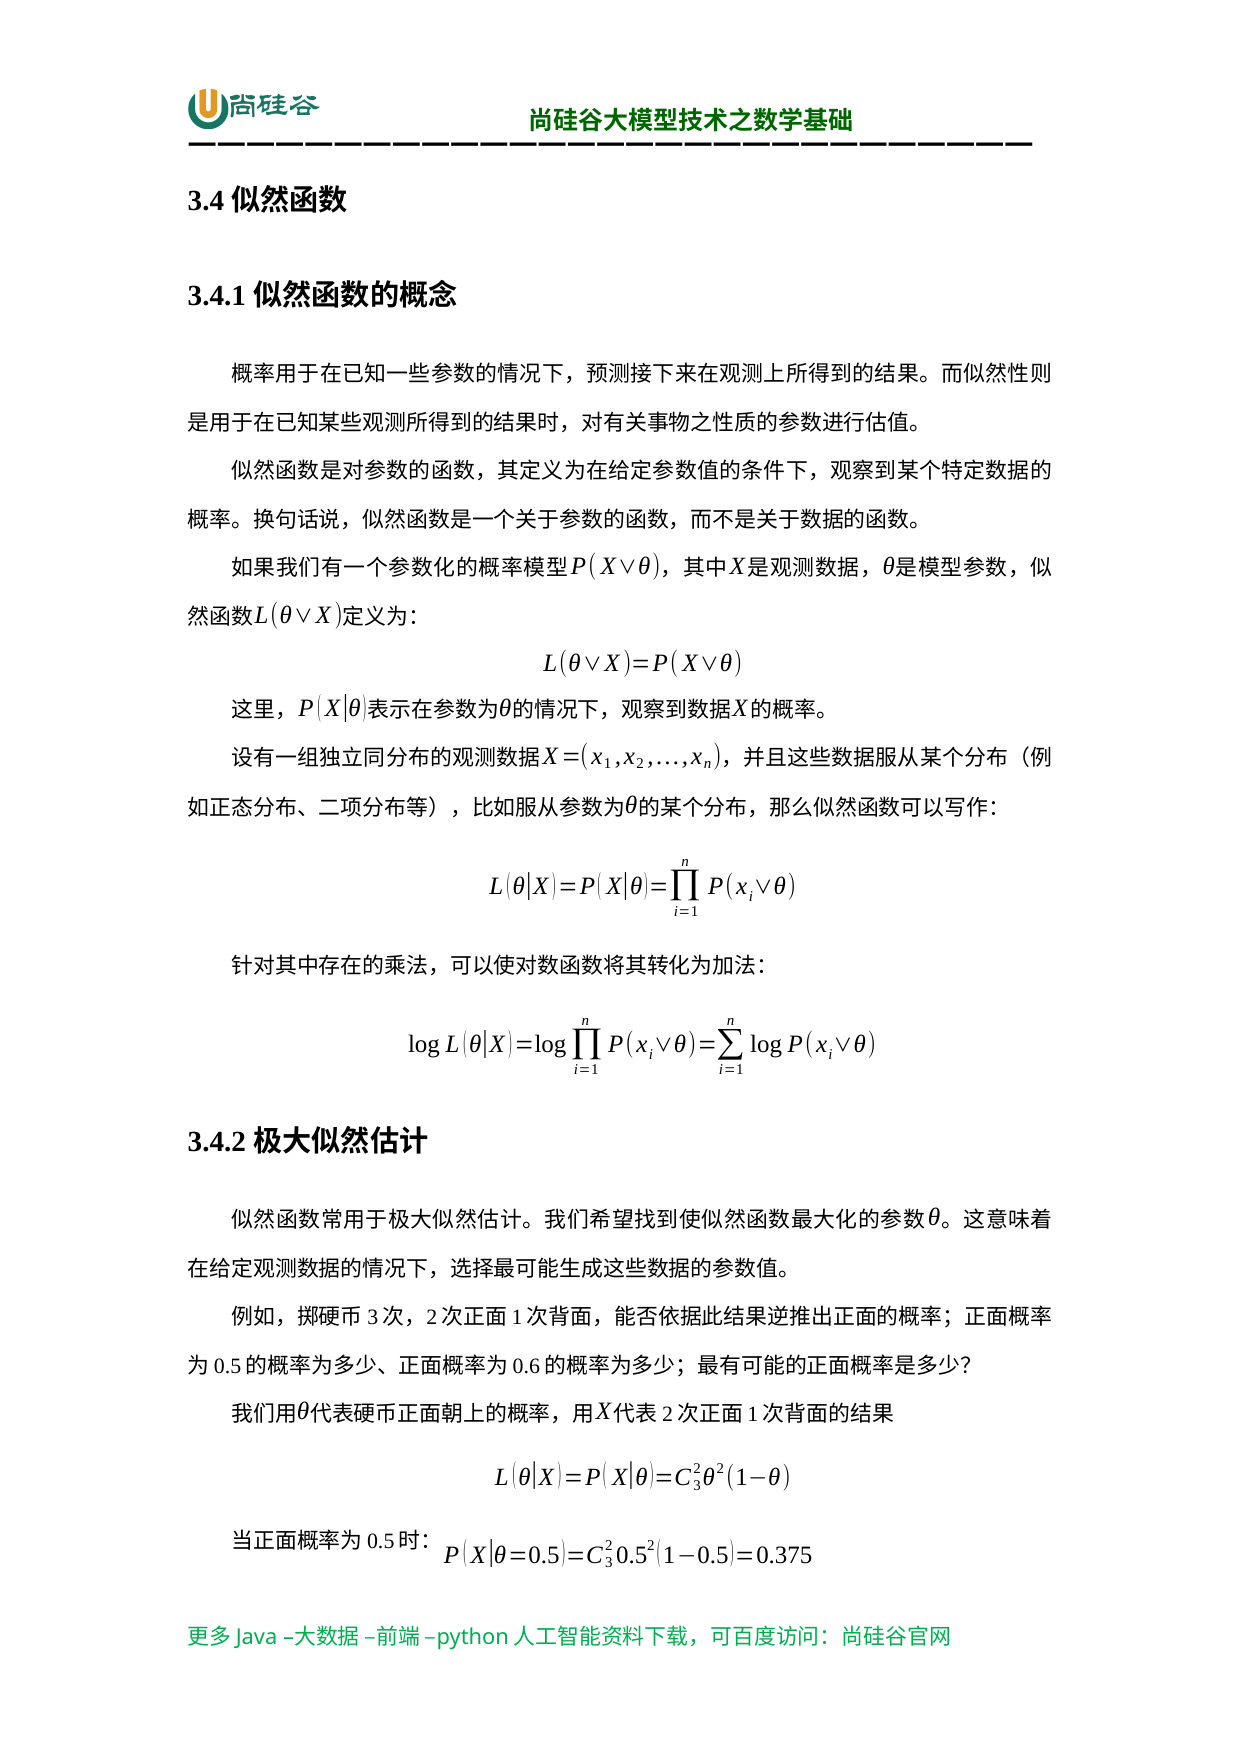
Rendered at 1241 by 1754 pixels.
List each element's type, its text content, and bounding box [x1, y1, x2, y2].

text 如果我们有一个参数化的概率模型，其中是观测数据，是模型参数，似然函数定义为： [187, 550, 1053, 631]
text 似然函数 [187, 165, 1053, 230]
text 这里，表示在参数为的情况下，观察到数据的概率。 [187, 692, 1053, 724]
text 似然函数是对参数的函数，其定义为在给定参数值的条件下，观察到某个特定数据的概率。换句话说，似然函数是一个关于参数的函数，而不是关于数据的函数。 [187, 453, 1053, 534]
text 我们用代表硬币正面朝上的概率，用代表2次正面1次背面的结果 [187, 1396, 1053, 1428]
text 设有一组独立同分布的观测数据，并且这些数据服从某个分布（例如正态分布、二项分布等），比如服从参数为的某个分布，那么似然函数可以写作： [187, 740, 1053, 822]
text 概率用于在已知一些参数的情况下，预测接下来在观测上所得到的结果。而似然性则是用于在已知某些观测所得到的结果时，对有关事物之性质的参数进行估值。 [187, 356, 1053, 437]
text 针对其中存在的乘法，可以使对数函数将其转化为加法： [187, 948, 1053, 980]
text 当正面概率为0.5时： [187, 1522, 1053, 1587]
text 似然函数的概念 [187, 260, 1053, 325]
text 例如，掷硬币3次，2次正面1次背面，能否依据此结果逆推出正面的概率；正面概率为0.5的概率为多少、正面概率为0.6的概率为多少；最有可能的正面概率是多少？ [187, 1298, 1053, 1380]
text 似然函数常用于极大似然估计。我们希望找到使似然函数最大化的参数。这意味着在给定观测数据的情况下，选择最可能生成这些数据的参数值。 [187, 1201, 1053, 1283]
text 极大似然估计 [187, 1106, 1053, 1171]
picture [187, 88, 321, 130]
